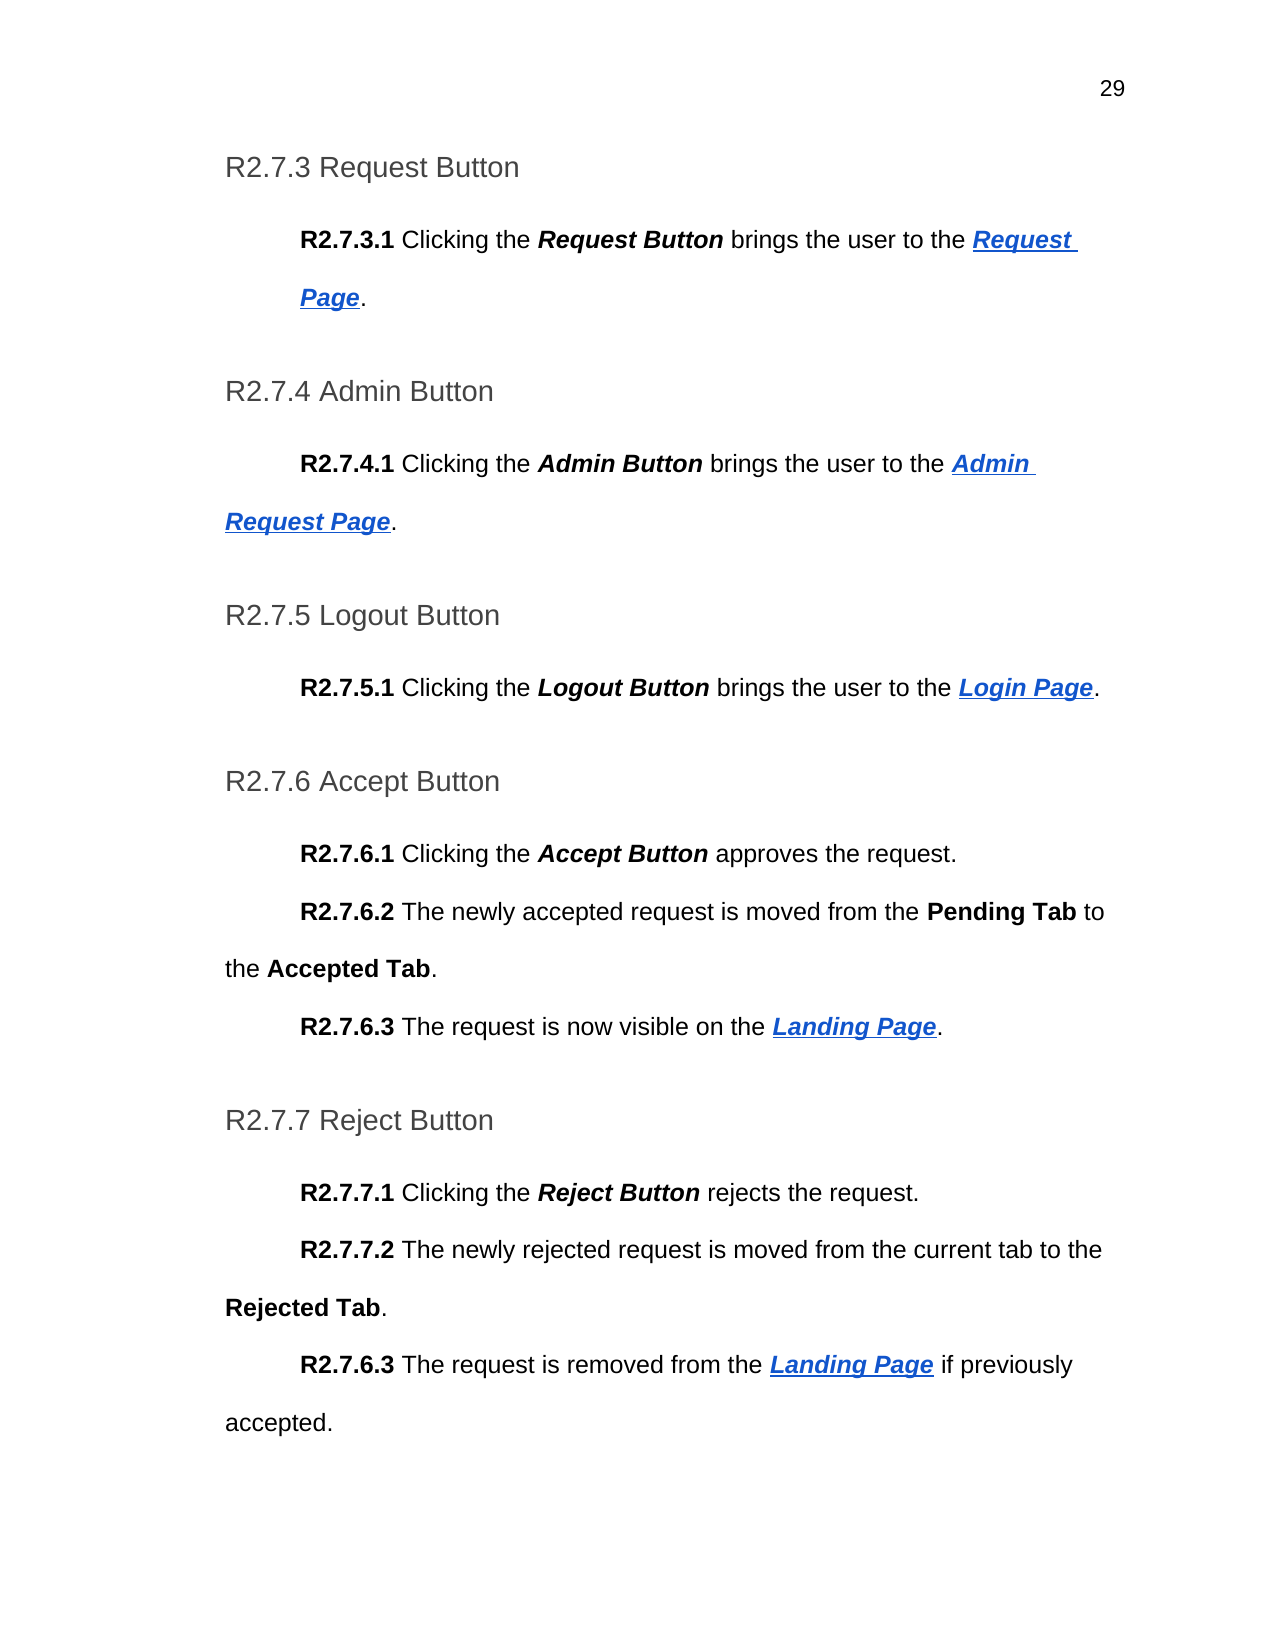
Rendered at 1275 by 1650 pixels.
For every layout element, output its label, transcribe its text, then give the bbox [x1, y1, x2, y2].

subtitle R2.7.3 Request Button [225, 150, 1125, 183]
text R2.7.4.1 Clicking the Admin Button brings the user to the Admin Request Page. [225, 449, 1125, 535]
text R2.7.7.2 The newly rejected request is moved from the current tab to the Rejected Tab. [225, 1235, 1125, 1322]
text R2.7.6.3 The request is removed from the Landing Page if previously accepted. [225, 1350, 1125, 1437]
text R2.7.6.1 Clicking the Accept Button approves the request. [225, 839, 1125, 868]
subtitle R2.7.6 Accept Button [225, 764, 1125, 797]
text R2.7.5.1 Clicking the Logout Button brings the user to the Login Page. [225, 673, 1125, 702]
subtitle R2.7.5 Logout Button [225, 597, 1125, 631]
subtitle R2.7.7 Reject Button [225, 1102, 1125, 1136]
text R2.7.6.3 The request is now visible on the Landing Page. [225, 1012, 1125, 1040]
text R2.7.7.1 Clicking the Reject Button rejects the request. [225, 1178, 1125, 1207]
subtitle R2.7.4 Admin Button [225, 374, 1125, 407]
text R2.7.3.1 Clicking the Request Button brings the user to the Request Page. [300, 225, 1125, 312]
text R2.7.6.2 The newly accepted request is moved from the Pending Tab to the Accepted Tab. [225, 897, 1125, 983]
